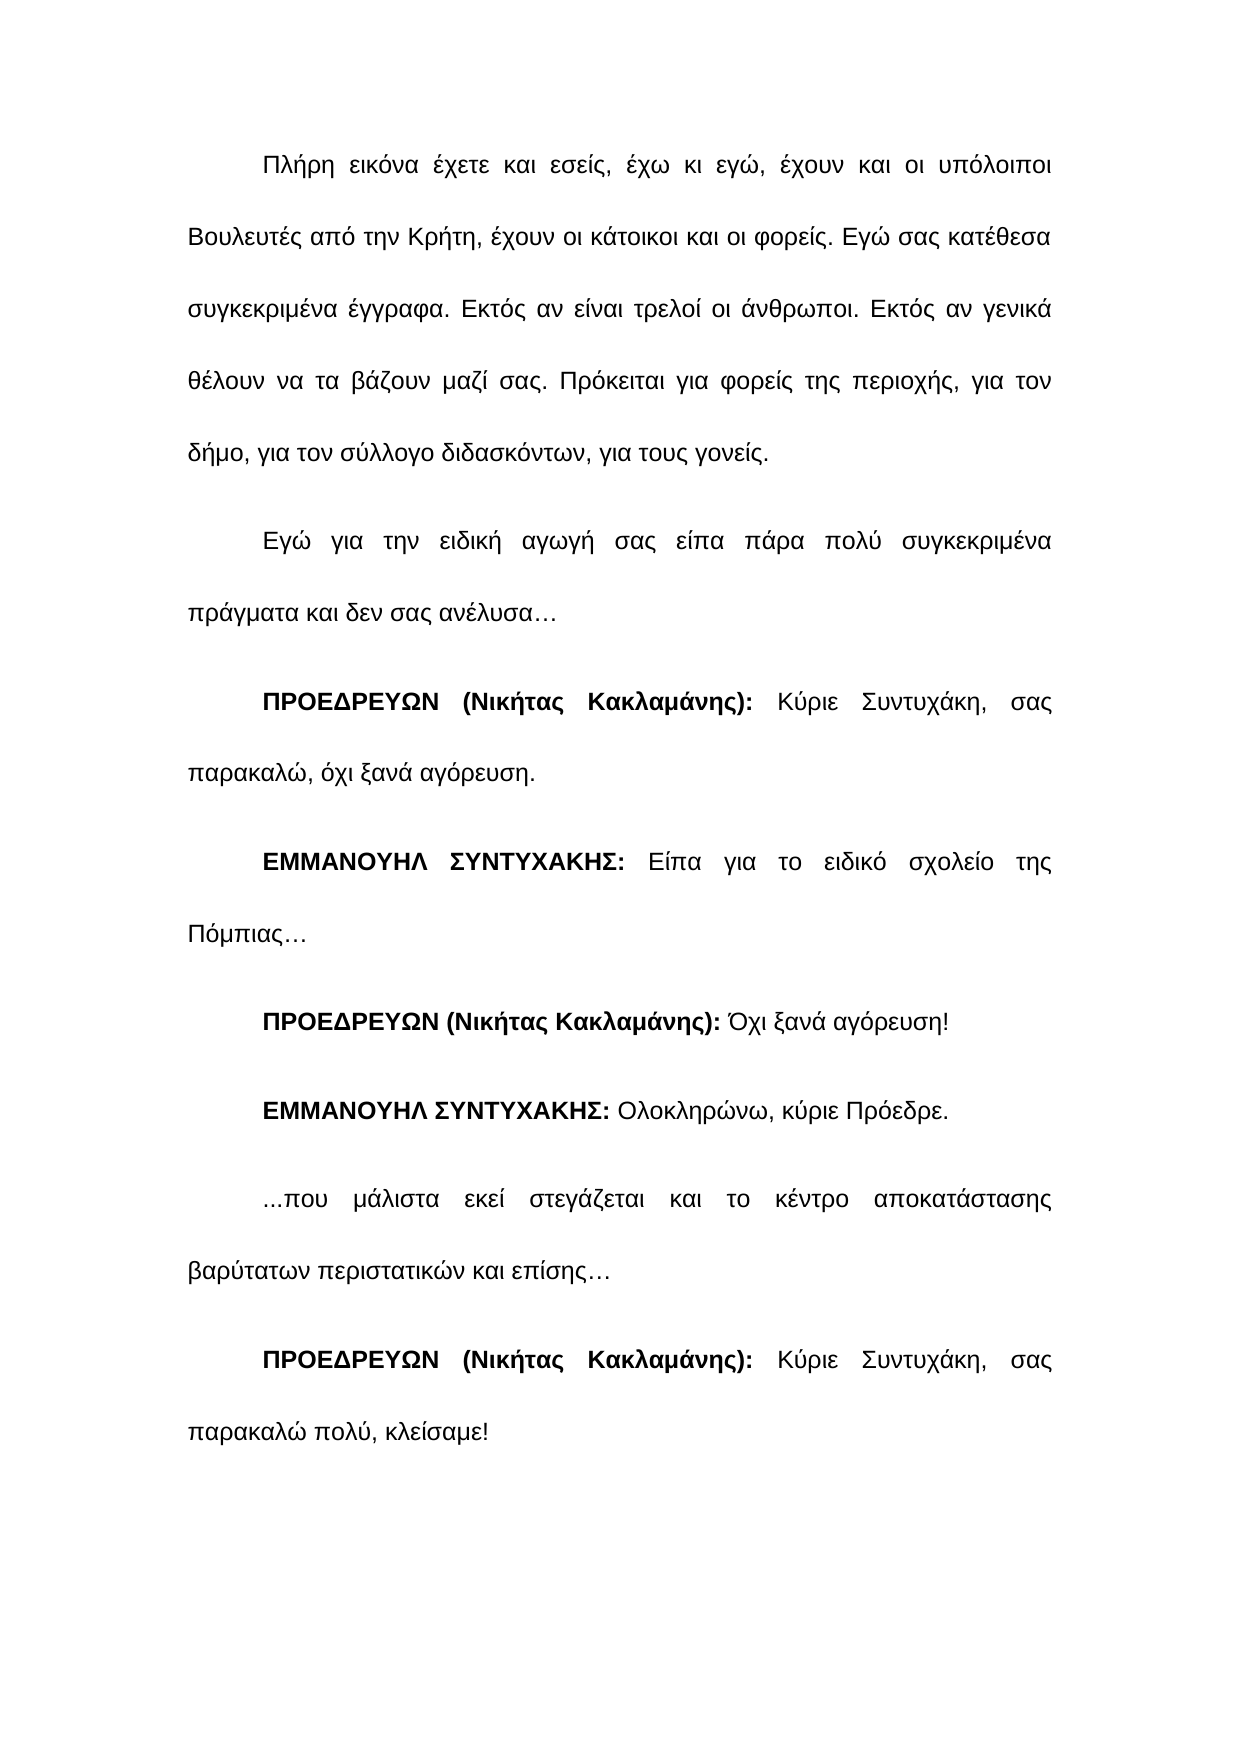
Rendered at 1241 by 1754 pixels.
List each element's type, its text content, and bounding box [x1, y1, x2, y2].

text ΠΡΟΕΔΡΕΥΩΝ (Νικήτας Κακλαμάνης): Κύριε Συντυχάκη, σας παρακαλώ πολύ, κλείσαμε! [187, 1345, 1053, 1445]
text Εγώ για την ειδική αγωγή σας είπα πάρα πολύ συγκεκριμένα πράγματα και δεν σας ανέλυσα… [187, 526, 1053, 627]
text ΠΡΟΕΔΡΕΥΩΝ (Νικήτας Κακλαμάνης): Όχι ξανά αγόρευση! [187, 1007, 1053, 1036]
text ΕΜΜΑΝΟΥΗΛ ΣΥΝΤΥΧΑΚΗΣ: Ολοκληρώνω, κύριε Πρόεδρε. [187, 1096, 1053, 1124]
text ...που μάλιστα εκεί στεγάζεται και το κέντρο αποκατάστασης βαρύτατων περιστατικών και επίσης… [187, 1184, 1053, 1285]
text ΕΜΜΑΝΟΥΗΛ ΣΥΝΤΥΧΑΚΗΣ: Είπα για το ειδικό σχολείο της Πόμπιας… [187, 847, 1053, 947]
text ΠΡΟΕΔΡΕΥΩΝ (Νικήτας Κακλαμάνης): Κύριε Συντυχάκη, σας παρακαλώ, όχι ξανά αγόρευση. [187, 686, 1053, 787]
text Πλήρη εικόνα έχετε και εσείς, έχω κι εγώ, έχουν και οι υπόλοιποι Βουλευτές από την Κρήτη, έχουν οι κάτοικοι και οι φορείς. Εγώ σας κατέθεσα συγκεκριμένα έγγραφα. Εκτός αν είναι τρελοί οι άνθρωποι. Εκτός αν γενικά θέλουν να τα βάζουν μαζί σας. Πρόκειται για φορείς της περιοχής, για τον δήμο, για τον σύλλογο διδασκόντων, για τους γονείς. [187, 150, 1053, 466]
